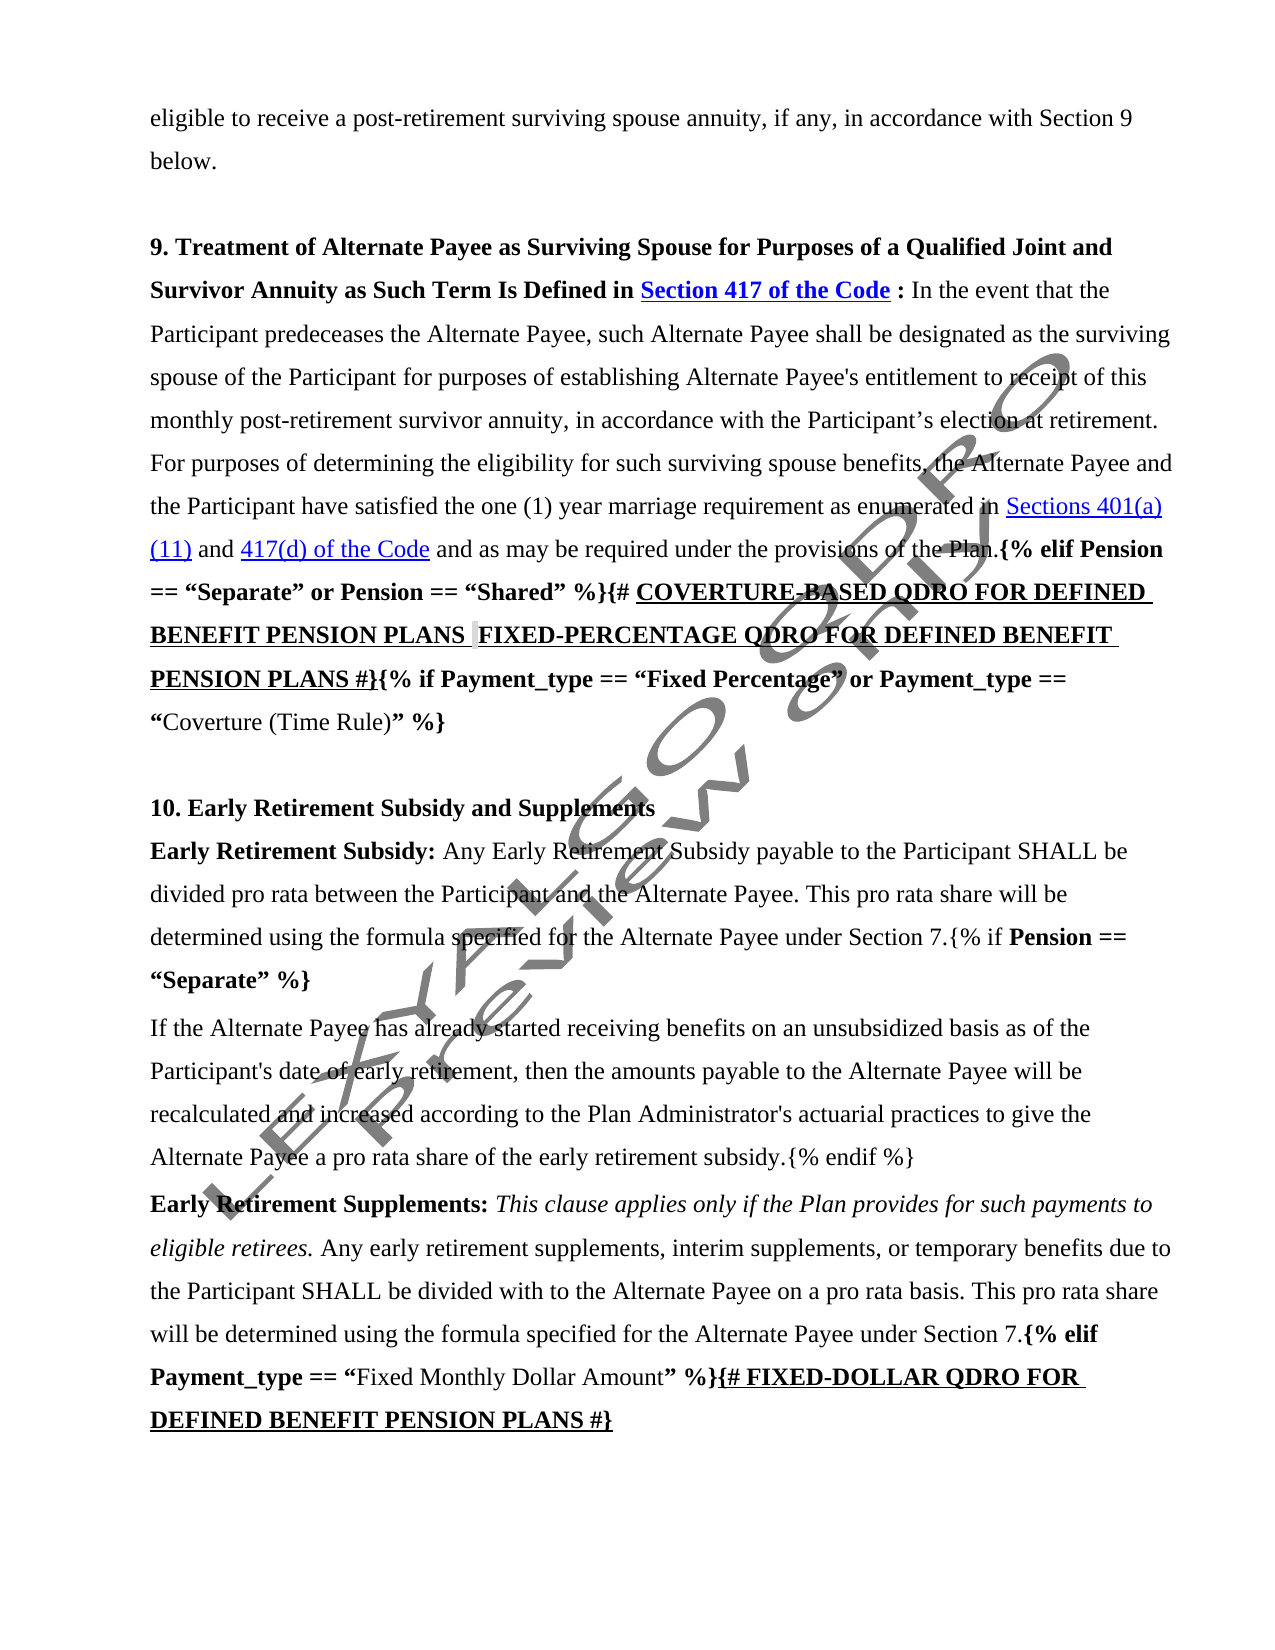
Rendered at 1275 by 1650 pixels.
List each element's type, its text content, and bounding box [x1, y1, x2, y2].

text Early Retirement Subsidy: Any Early Retirement Subsidy payable to the Participant SHALL be divided pro rata between the Participant and the Alternate Payee. This pro rata share will be determined using the formula specified for the Alternate Payee under Section 7.{% if Pension == “Separate” %} [150, 836, 1181, 994]
text Early Retirement Supplements: This clause applies only if the Plan provides for such payments to eligible retirees. Any early retirement supplements, interim supplements, or temporary benefits due to the Participant SHALL be divided with to the Alternate Payee on a pro rata basis. This pro rata share will be determined using the formula specified for the Alternate Payee under Section 7.{% elif Payment_type == “Fixed Monthly Dollar Amount” %}{# FIXED-DOLLAR QDRO FOR DEFINED BENEFIT PENSION PLANS #} [150, 1189, 1181, 1434]
text If the Alternate Payee has already started receiving benefits on an unsubsidized basis as of the Participant's date of early retirement, then the amounts payable to the Alternate Payee will be recalculated and increased according to the Plan Administrator's actuarial practices to give the Alternate Payee a pro rata share of the early retirement subsidy.{% endif %} [150, 1013, 1181, 1171]
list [150, 103, 1181, 175]
list Early Retirement Subsidy and Supplements [150, 793, 1181, 822]
